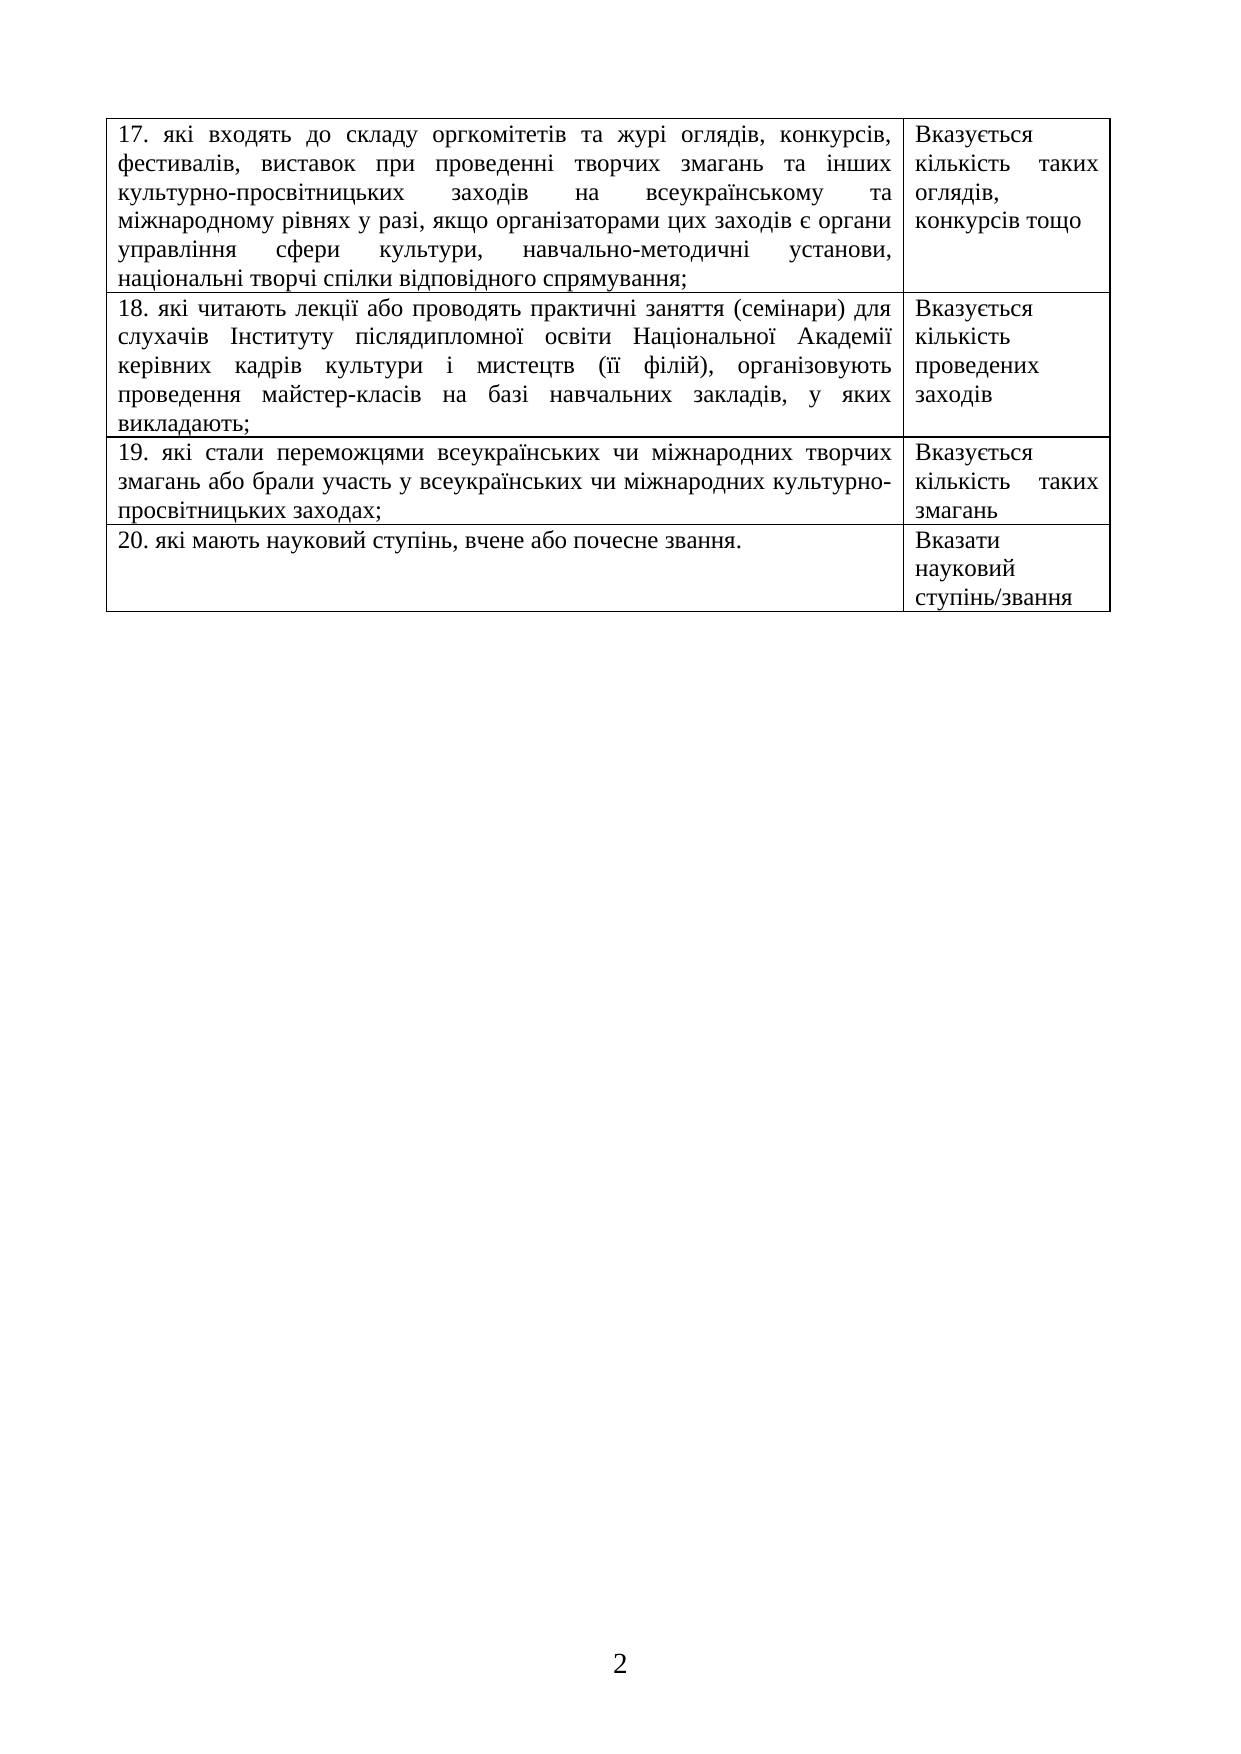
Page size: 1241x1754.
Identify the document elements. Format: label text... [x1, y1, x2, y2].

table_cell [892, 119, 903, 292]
table_cell Вказується кількість таких оглядів, конкурсів тощо [904, 119, 1109, 292]
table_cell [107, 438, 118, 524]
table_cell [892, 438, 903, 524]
table_cell 20. які мають науковий ступінь, вчене або почесне звання. [107, 525, 903, 611]
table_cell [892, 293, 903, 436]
table_cell Вказується кількість проведених заходів [904, 293, 1109, 436]
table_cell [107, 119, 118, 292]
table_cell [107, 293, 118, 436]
